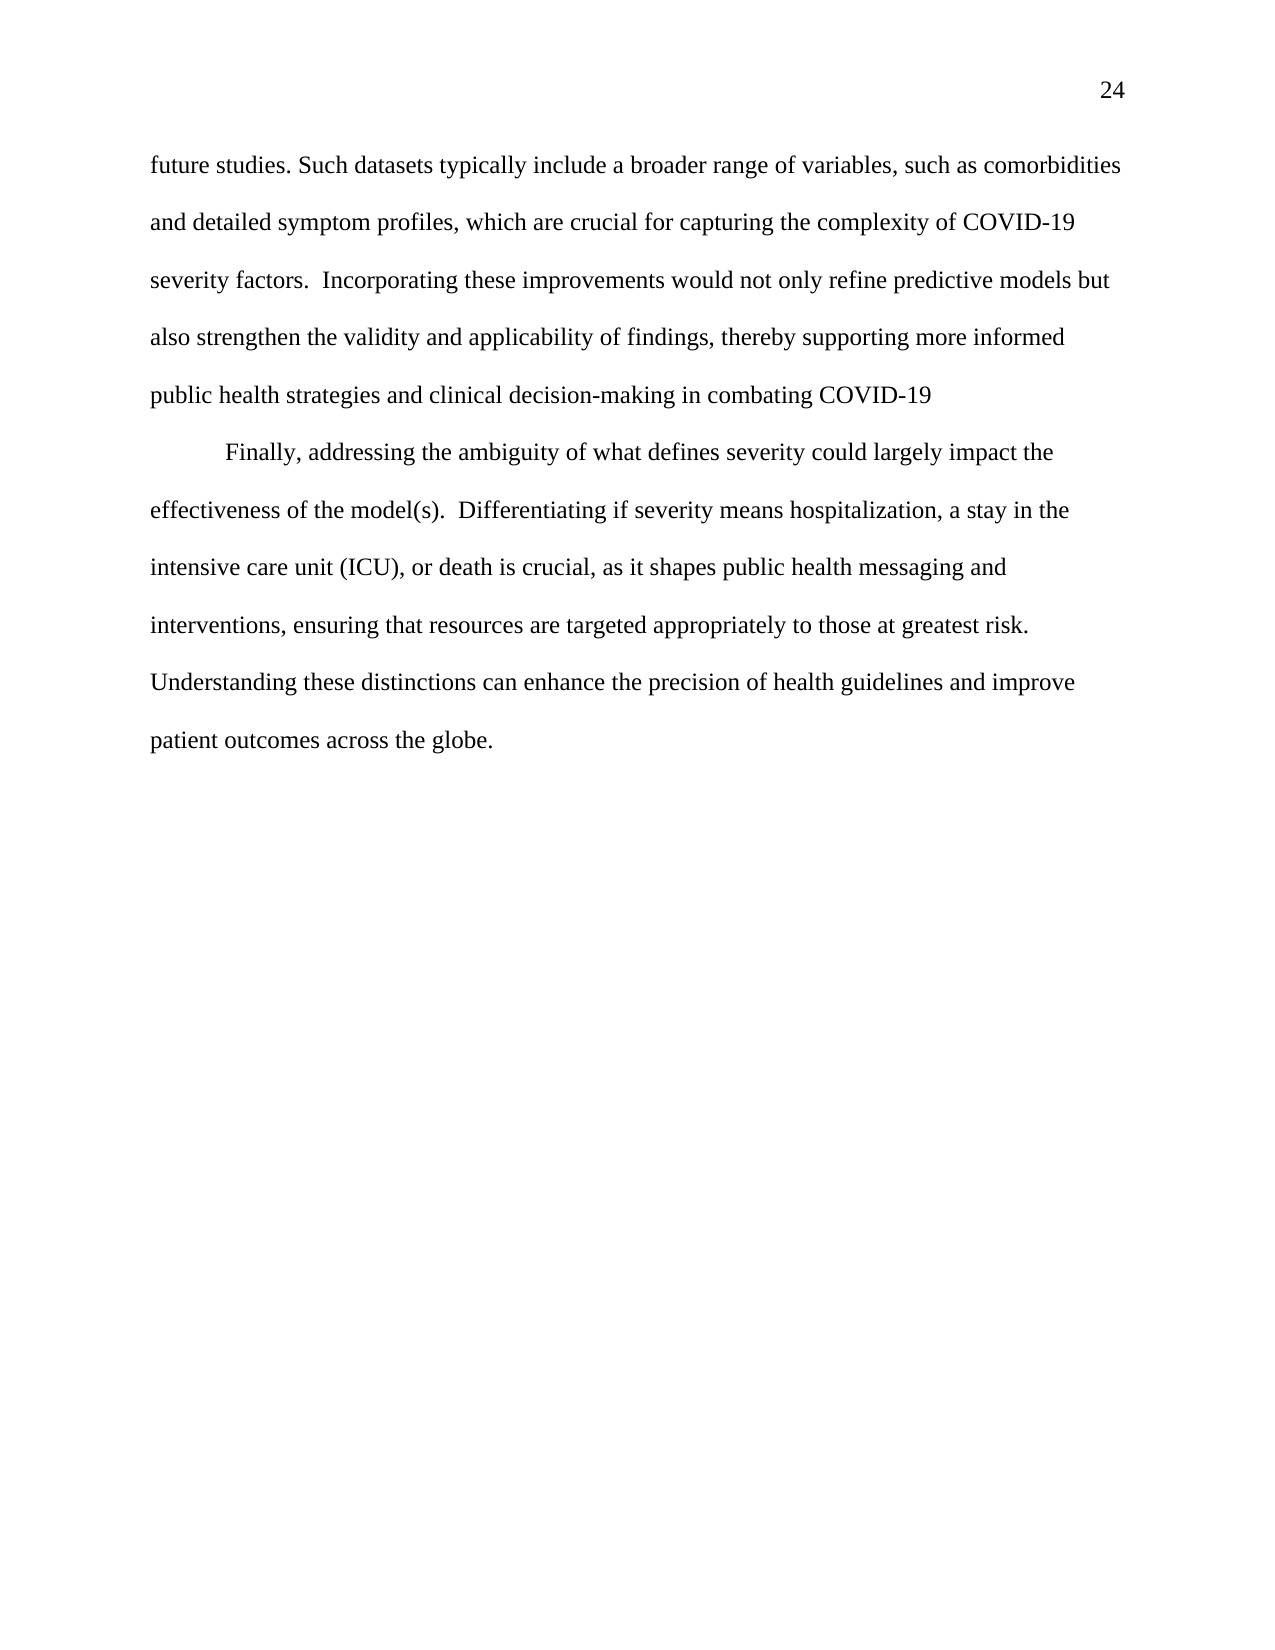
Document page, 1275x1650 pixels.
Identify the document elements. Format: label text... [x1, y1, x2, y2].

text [150, 150, 1125, 409]
text Finally, addressing the ambiguity of what defines severity could largely impact the effectiveness of the model(s). Differentiating if severity means hospitalization, a stay in the intensive care unit (ICU), or death is crucial, as it shapes public health messaging and interventions, ensuring that resources are targeted appropriately to those at greatest risk. Understanding these distinctions can enhance the precision of health guidelines and improve patient outcomes across the globe. [150, 437, 1125, 754]
